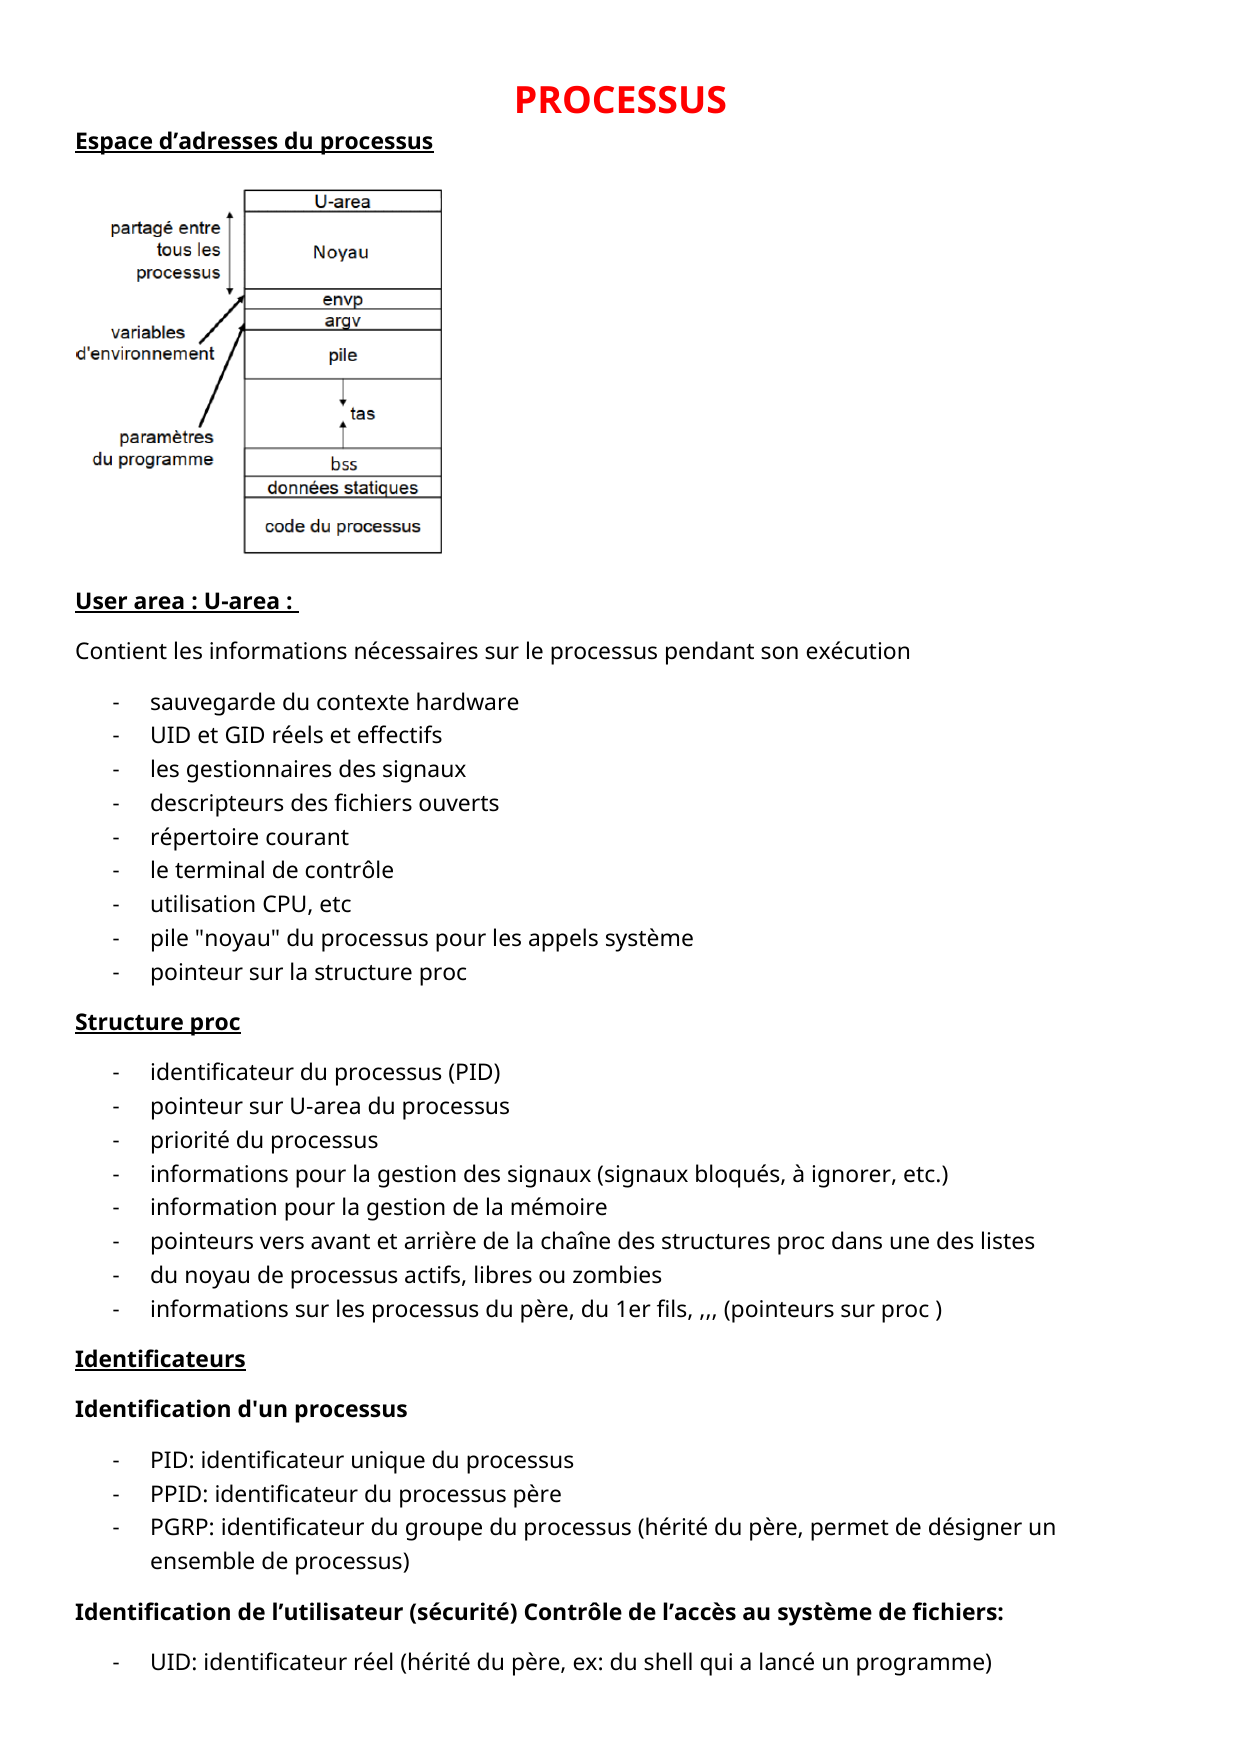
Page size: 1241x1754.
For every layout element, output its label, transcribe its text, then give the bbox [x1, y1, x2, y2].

list répertoire courant [112, 821, 1165, 852]
text Structure proc [75, 1006, 1165, 1037]
text User area : U-area : [75, 585, 1165, 616]
list PID: identificateur unique du processus [112, 1444, 1165, 1475]
list du noyau de processus actifs, libres ou zombies [112, 1259, 1165, 1290]
list pointeur sur U-area du processus [112, 1090, 1165, 1121]
list pointeurs vers avant et arrière de la chaîne des structures proc dans une des listes [112, 1225, 1165, 1256]
list UID: identificateur réel (hérité du père, ex: du shell qui a lancé un programme) [112, 1646, 1165, 1677]
list le terminal de contrôle [112, 854, 1165, 886]
list descripteurs des fichiers ouverts [112, 787, 1165, 818]
list les gestionnaires des signaux [112, 753, 1165, 784]
list utilisation CPU, etc [112, 888, 1165, 919]
list identificateur du processus (PID) [112, 1056, 1165, 1088]
text Identificateurs [75, 1343, 1165, 1374]
list informations pour la gestion des signaux (signaux bloqués, à ignorer, etc.) [112, 1158, 1165, 1189]
text Identification de l’utilisateur (sécurité) Contrôle de l’accès au système de fichiers: [75, 1596, 1165, 1627]
list information pour la gestion de la mémoire [112, 1191, 1165, 1223]
picture [75, 175, 449, 566]
list pointeur sur la structure proc [112, 956, 1165, 987]
list UID et GID réels et effectifs [112, 719, 1165, 751]
list priorité du processus [112, 1124, 1165, 1155]
list informations sur les processus du père, du 1er fils, ,,, (pointeurs sur proc ) [112, 1293, 1165, 1324]
text Espace d’adresses du processus [75, 125, 1165, 156]
text Identification d'un processus [75, 1393, 1165, 1425]
list PGRP: identificateur du groupe du processus (hérité du père, permet de désigner un ensemble de processus) [112, 1511, 1165, 1576]
list sauvegarde du contexte hardware [112, 686, 1165, 717]
list PPID: identificateur du processus père [112, 1478, 1165, 1509]
list pile "noyau" du processus pour les appels système [112, 922, 1165, 953]
text Contient les informations nécessaires sur le processus pendant son exécution [75, 635, 1165, 666]
